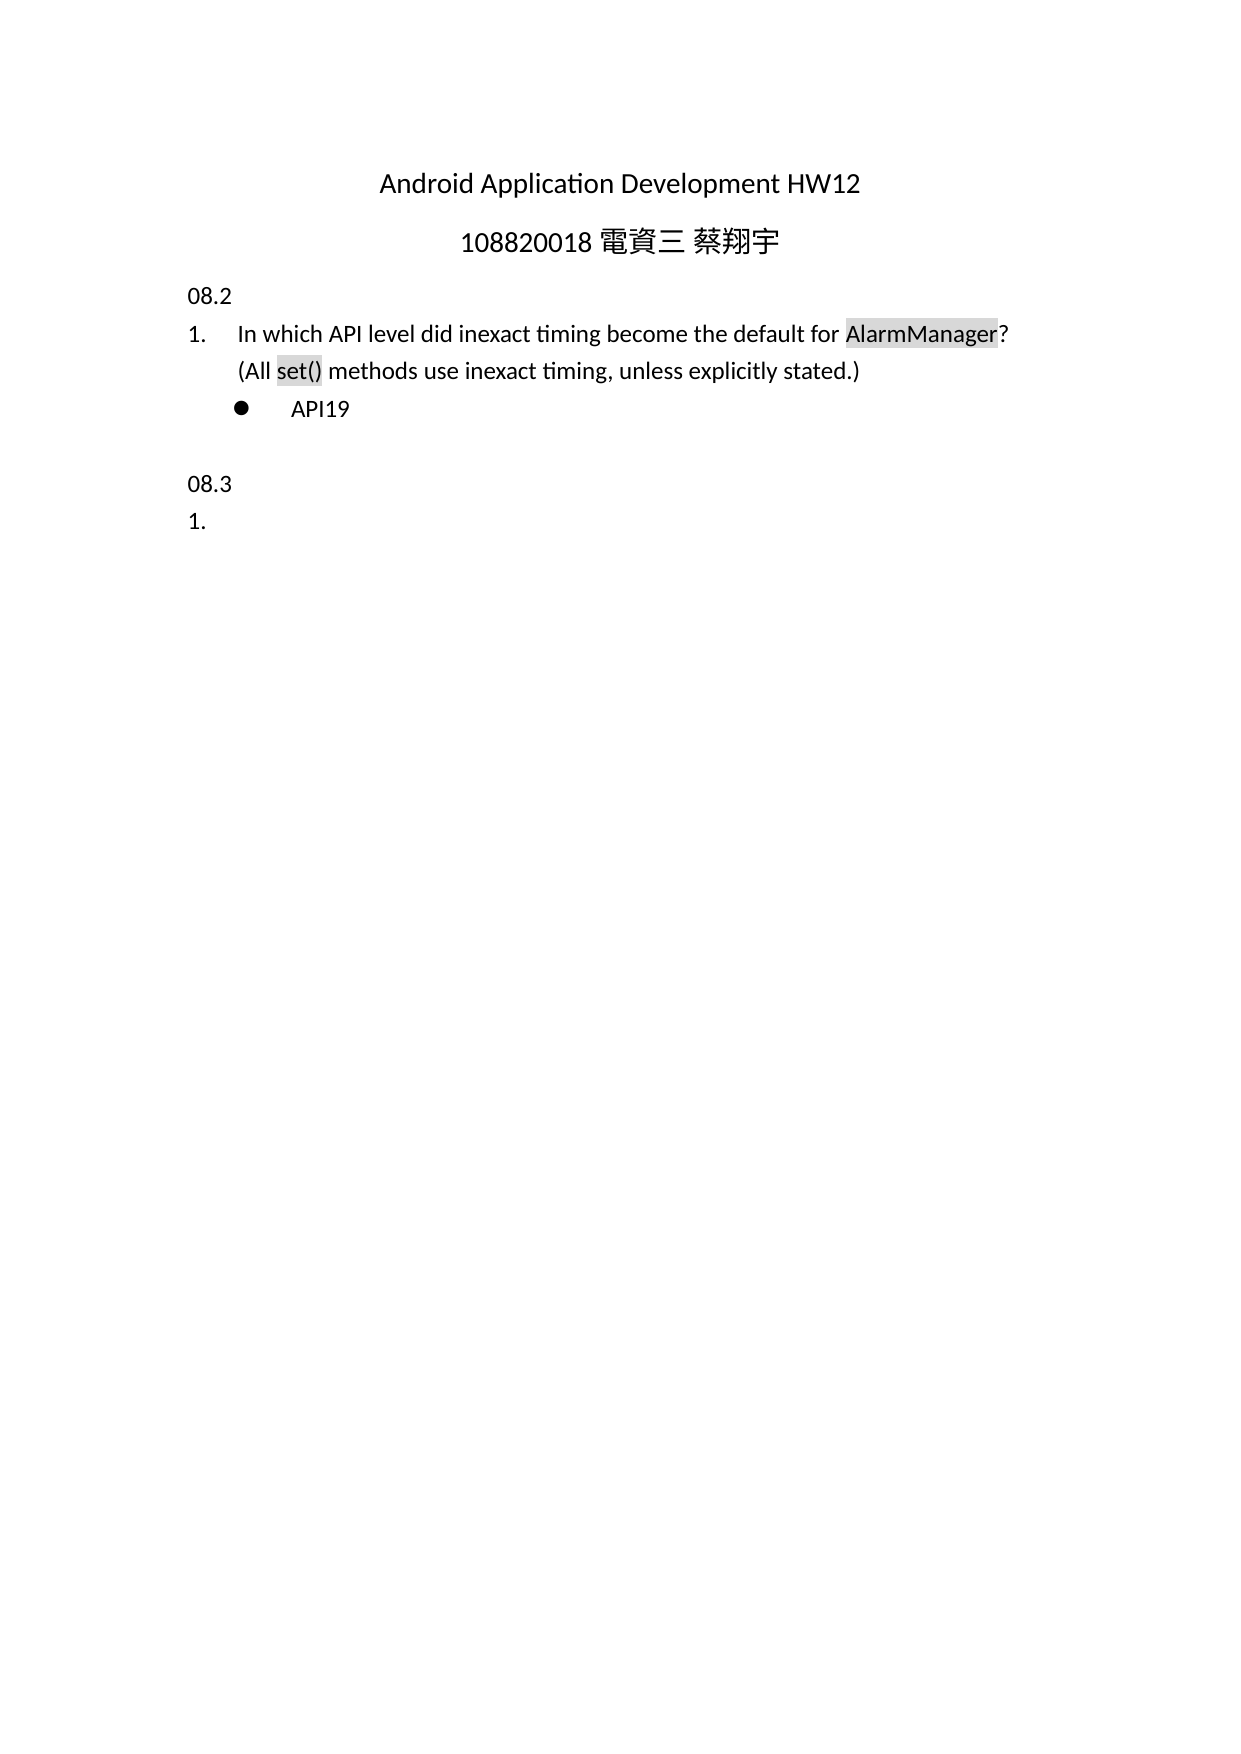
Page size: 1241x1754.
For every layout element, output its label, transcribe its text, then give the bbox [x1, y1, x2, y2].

text 08.3 [187, 464, 1053, 502]
text Android Application Development HW12 [187, 164, 1053, 202]
list In which API level did inexact timing become the default for AlarmManager? (All set() methods use inexact timing, unless explicitly stated.) [187, 314, 1053, 389]
text 108820018 電資三 蔡翔宇 [187, 202, 1053, 277]
text 08.2 [187, 277, 1053, 314]
list API19 [232, 389, 1053, 427]
